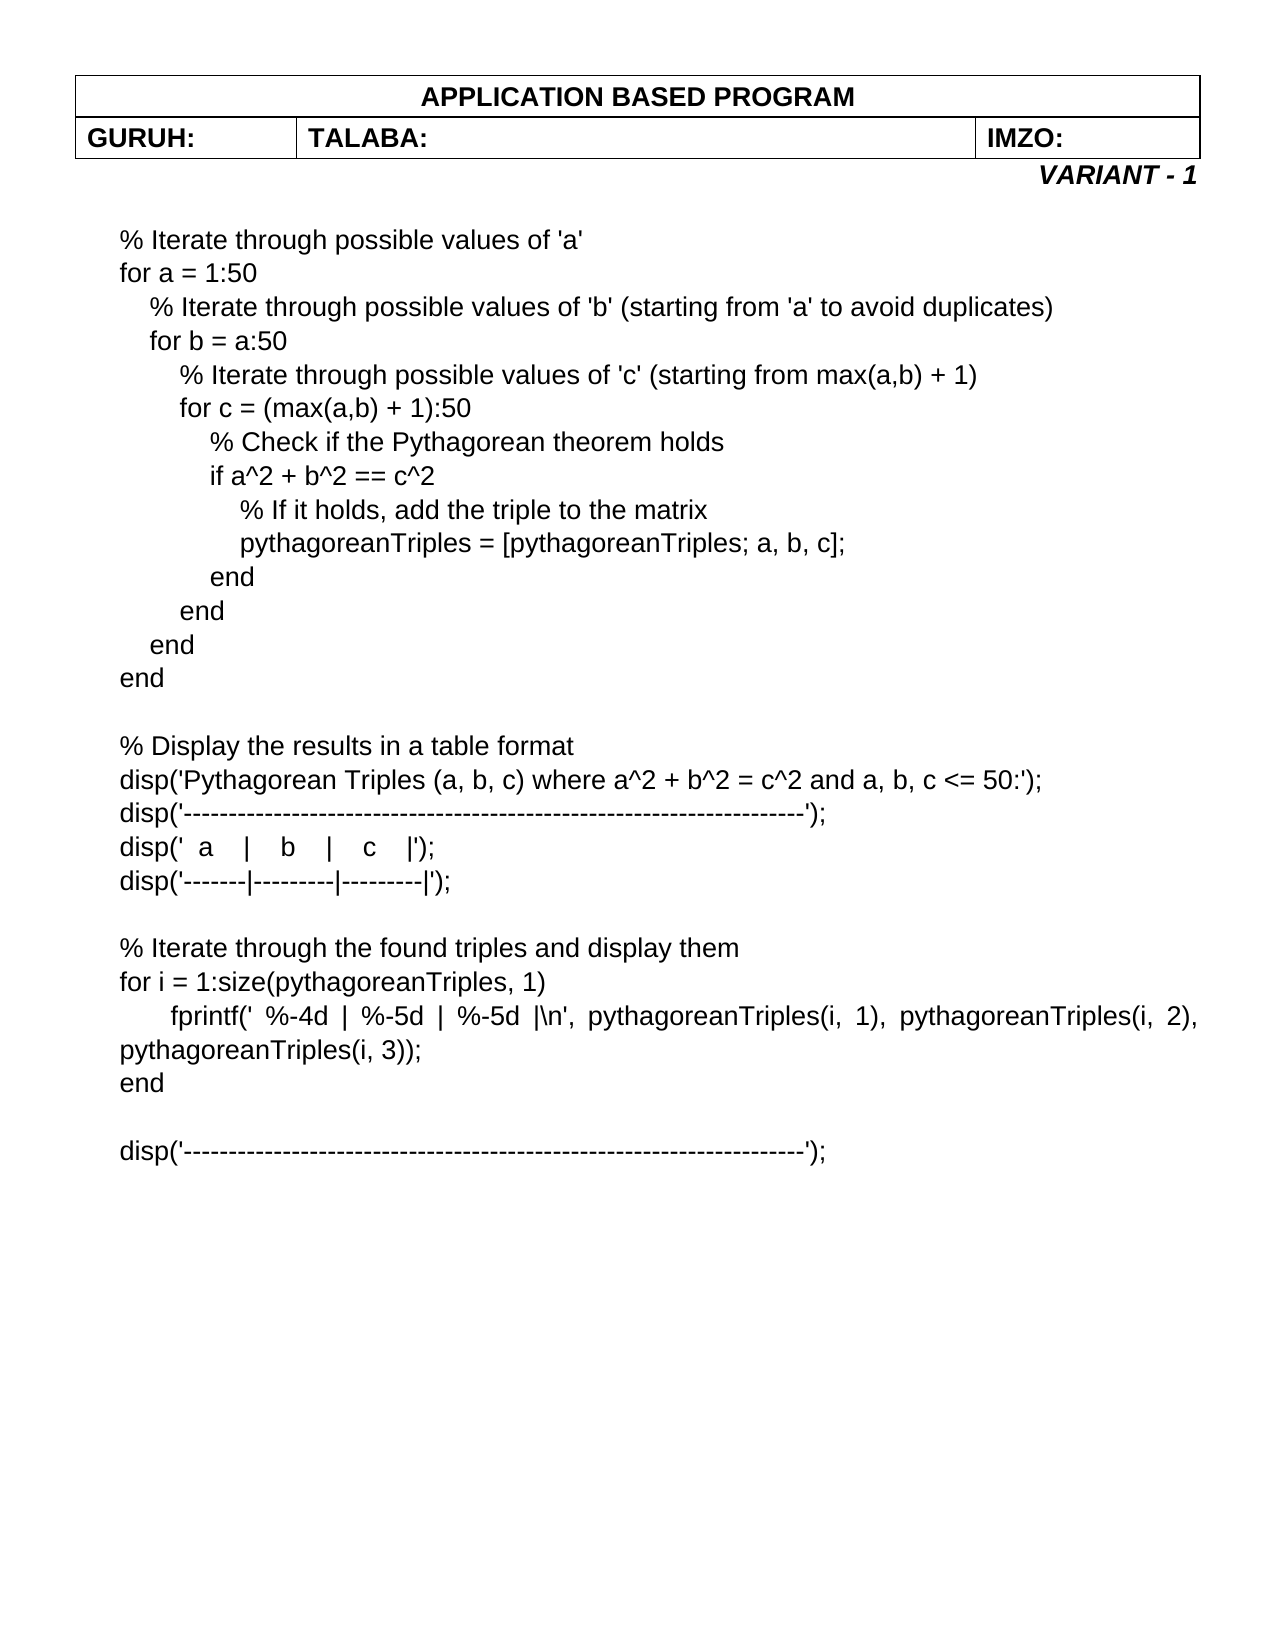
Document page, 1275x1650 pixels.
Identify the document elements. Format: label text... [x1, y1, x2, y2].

list % Iterate through the found triples and display them [119, 932, 1200, 964]
list % Check if the Pythagorean theorem holds [119, 426, 1200, 457]
list end [119, 629, 1200, 660]
list disp('---------------------------------------------------------------------'); [119, 1135, 1200, 1166]
list for c = (max(a,b) + 1):50 [119, 392, 1200, 424]
list for a = 1:50 [119, 257, 1200, 289]
list % Iterate through possible values of 'a' [119, 224, 1200, 255]
list for b = a:50 [119, 325, 1200, 356]
list % Iterate through possible values of 'b' (starting from 'a' to avoid duplicates) [119, 291, 1200, 322]
list end [119, 1067, 1200, 1099]
list % Display the results in a table format [119, 730, 1200, 761]
list fprintf(' %-4d | %-5d | %-5d |\n', pythagoreanTriples(i, 1), pythagoreanTriples(i, 2), pythagoreanTriples(i, 3)); [119, 1000, 1200, 1065]
list for i = 1:size(pythagoreanTriples, 1) [119, 966, 1200, 997]
list disp(' a | b | c |'); [119, 831, 1200, 862]
list % If it holds, add the triple to the matrix [119, 494, 1200, 525]
list end [119, 561, 1200, 592]
list if a^2 + b^2 == c^2 [119, 460, 1200, 491]
list % Iterate through possible values of 'c' (starting from max(a,b) + 1) [119, 359, 1200, 390]
list pythagoreanTriples = [pythagoreanTriples; a, b, c]; [119, 527, 1200, 559]
list end [119, 662, 1200, 694]
list disp('-------|---------|---------|'); [119, 865, 1200, 896]
list disp('---------------------------------------------------------------------'); [119, 797, 1200, 829]
list disp('Pythagorean Triples (a, b, c) where a^2 + b^2 = c^2 and a, b, c <= 50:'); [119, 764, 1200, 795]
list end [119, 595, 1200, 626]
